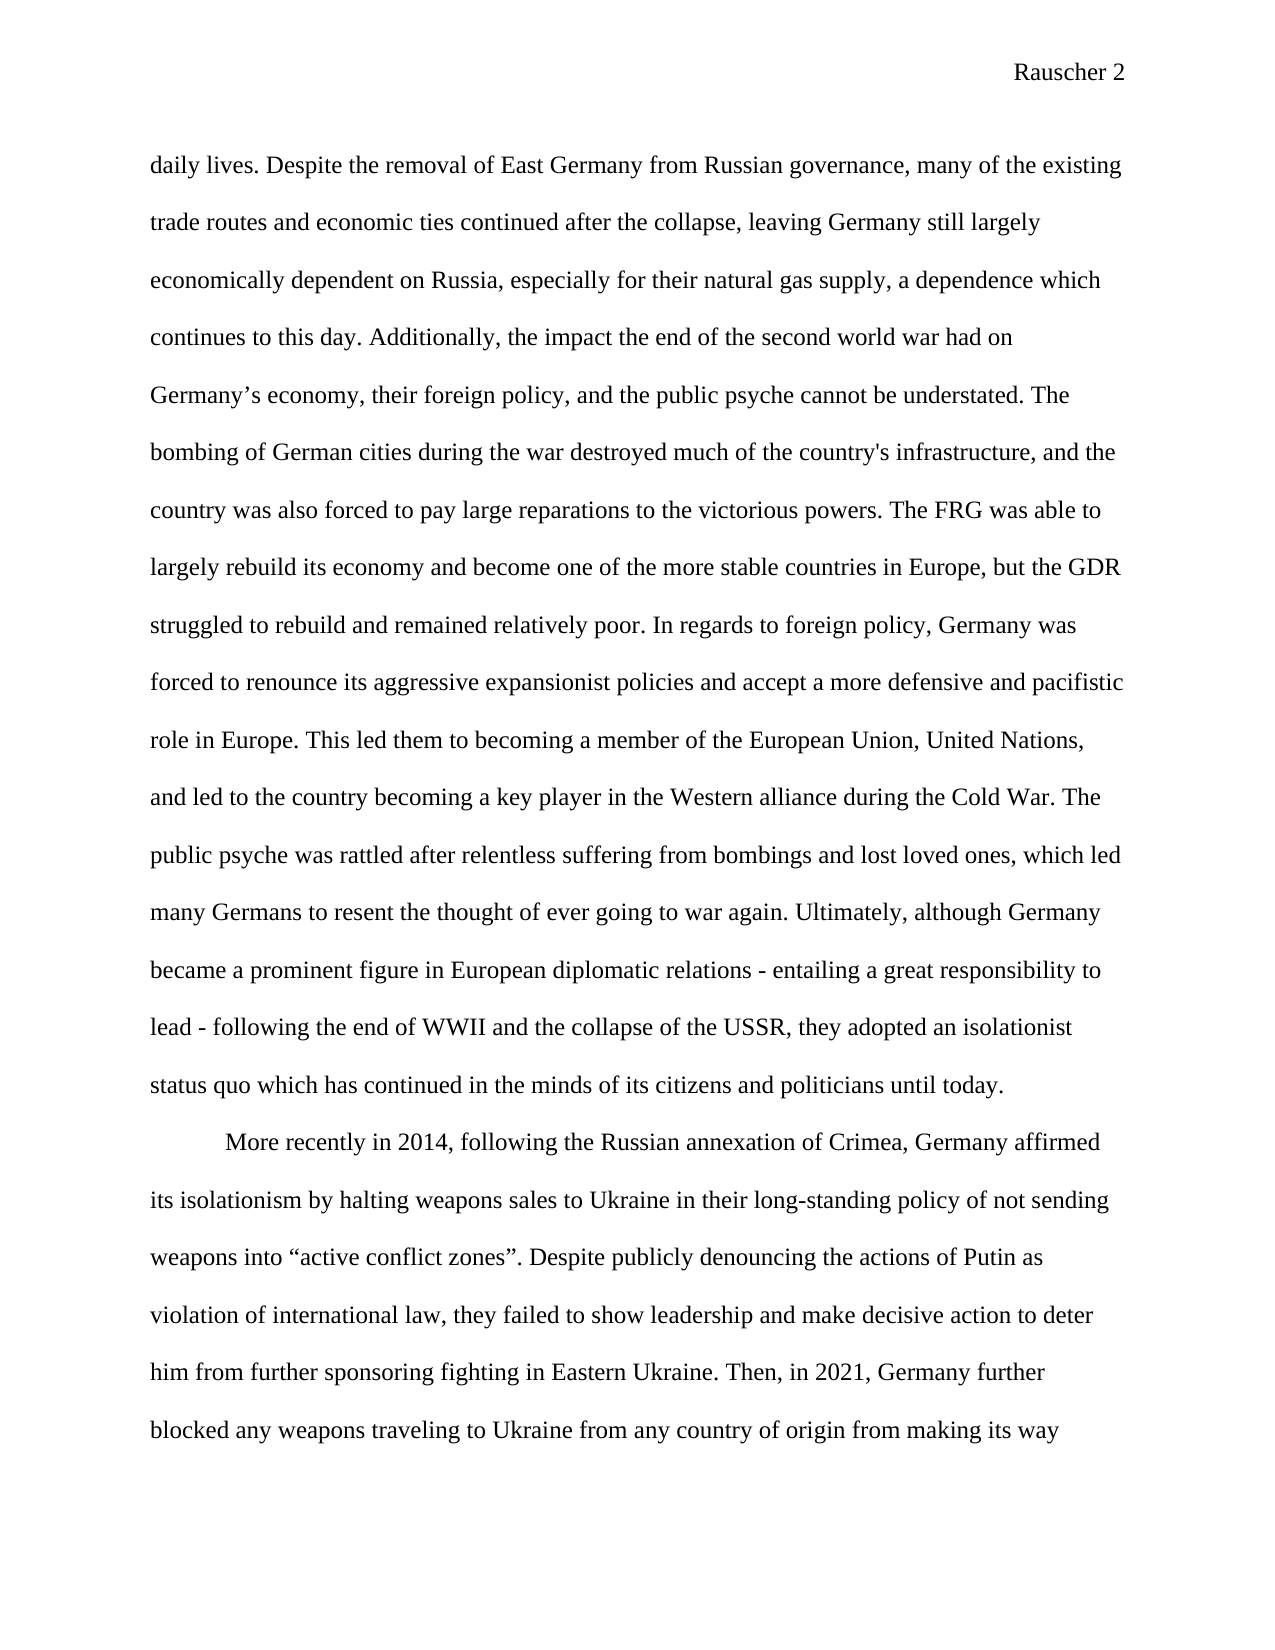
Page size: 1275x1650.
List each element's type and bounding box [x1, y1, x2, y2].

text [150, 1127, 1125, 1444]
text [150, 150, 1125, 1099]
